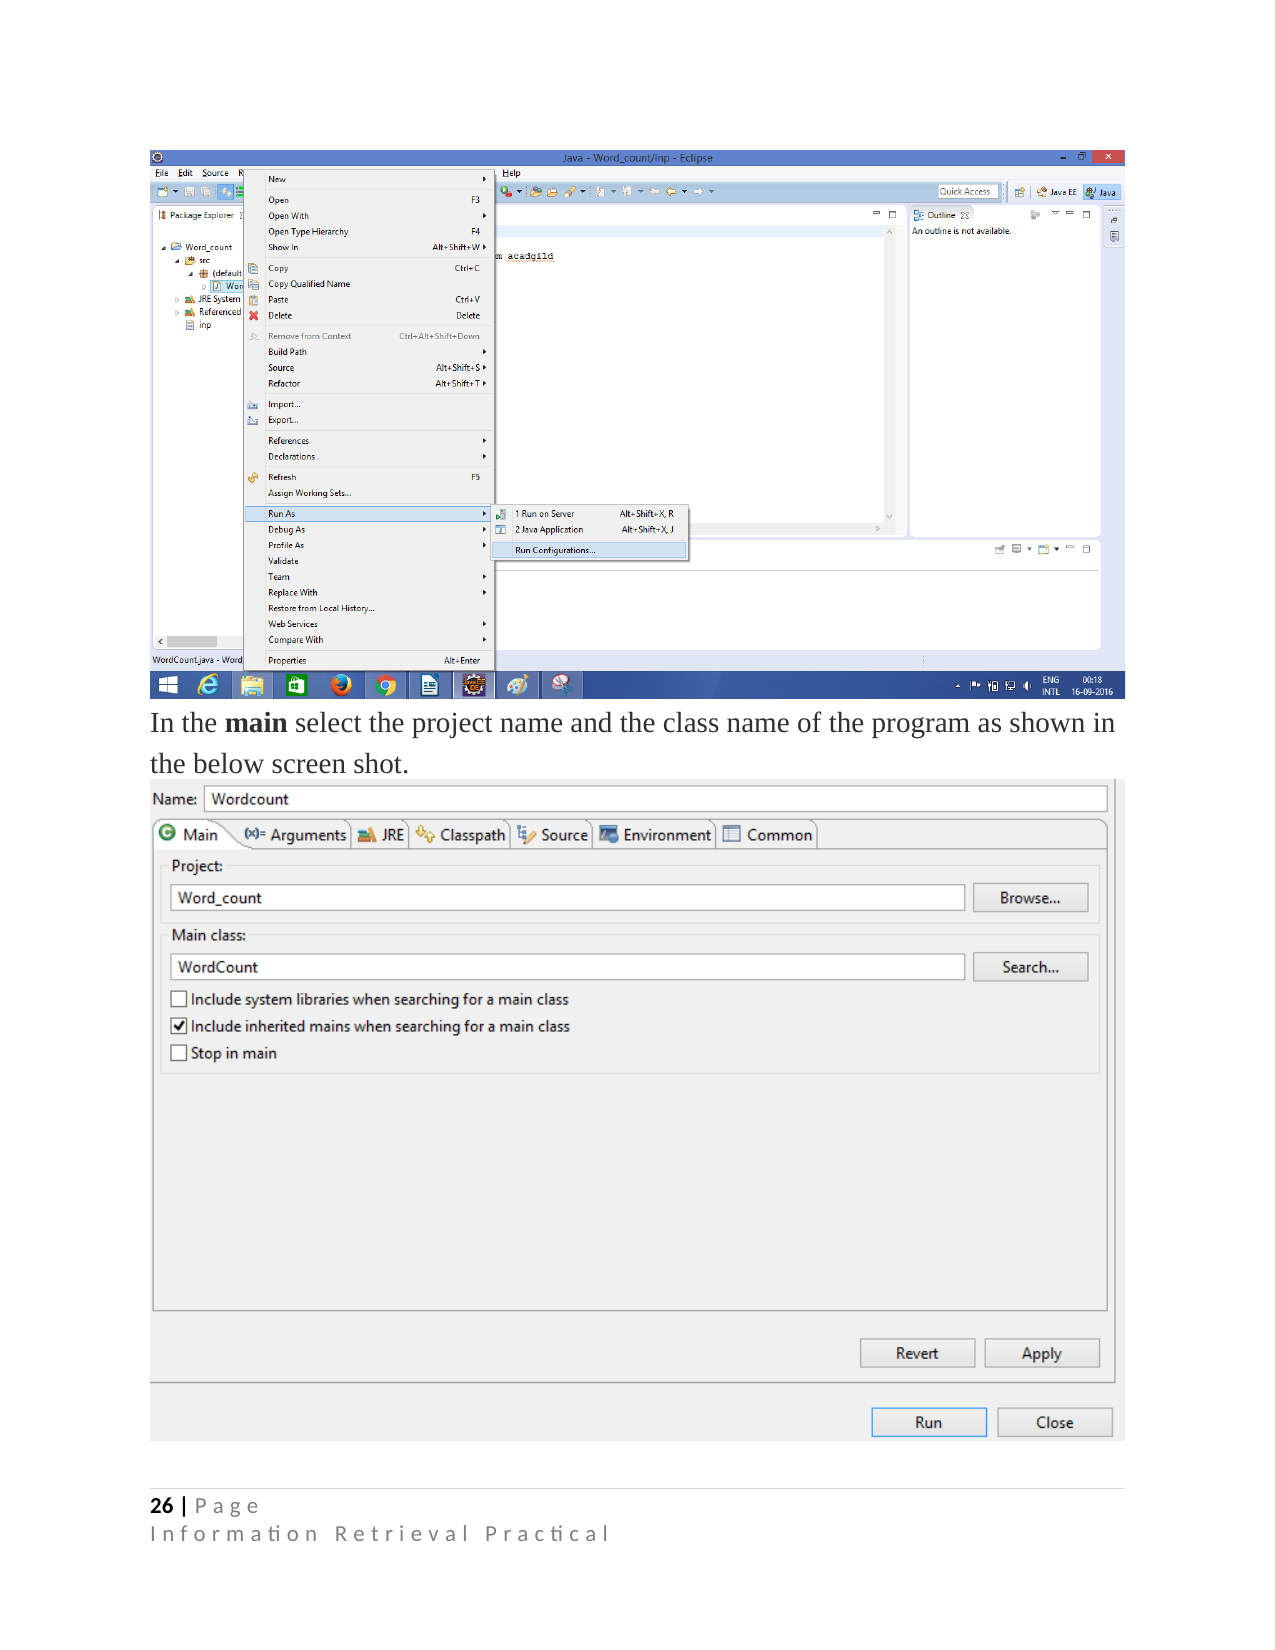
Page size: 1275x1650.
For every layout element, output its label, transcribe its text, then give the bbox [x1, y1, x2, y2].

picture [150, 779, 1125, 1441]
text In the main select the project name and the class name of the program as shown in the below screen shot. [150, 699, 1125, 779]
picture [150, 150, 1125, 699]
